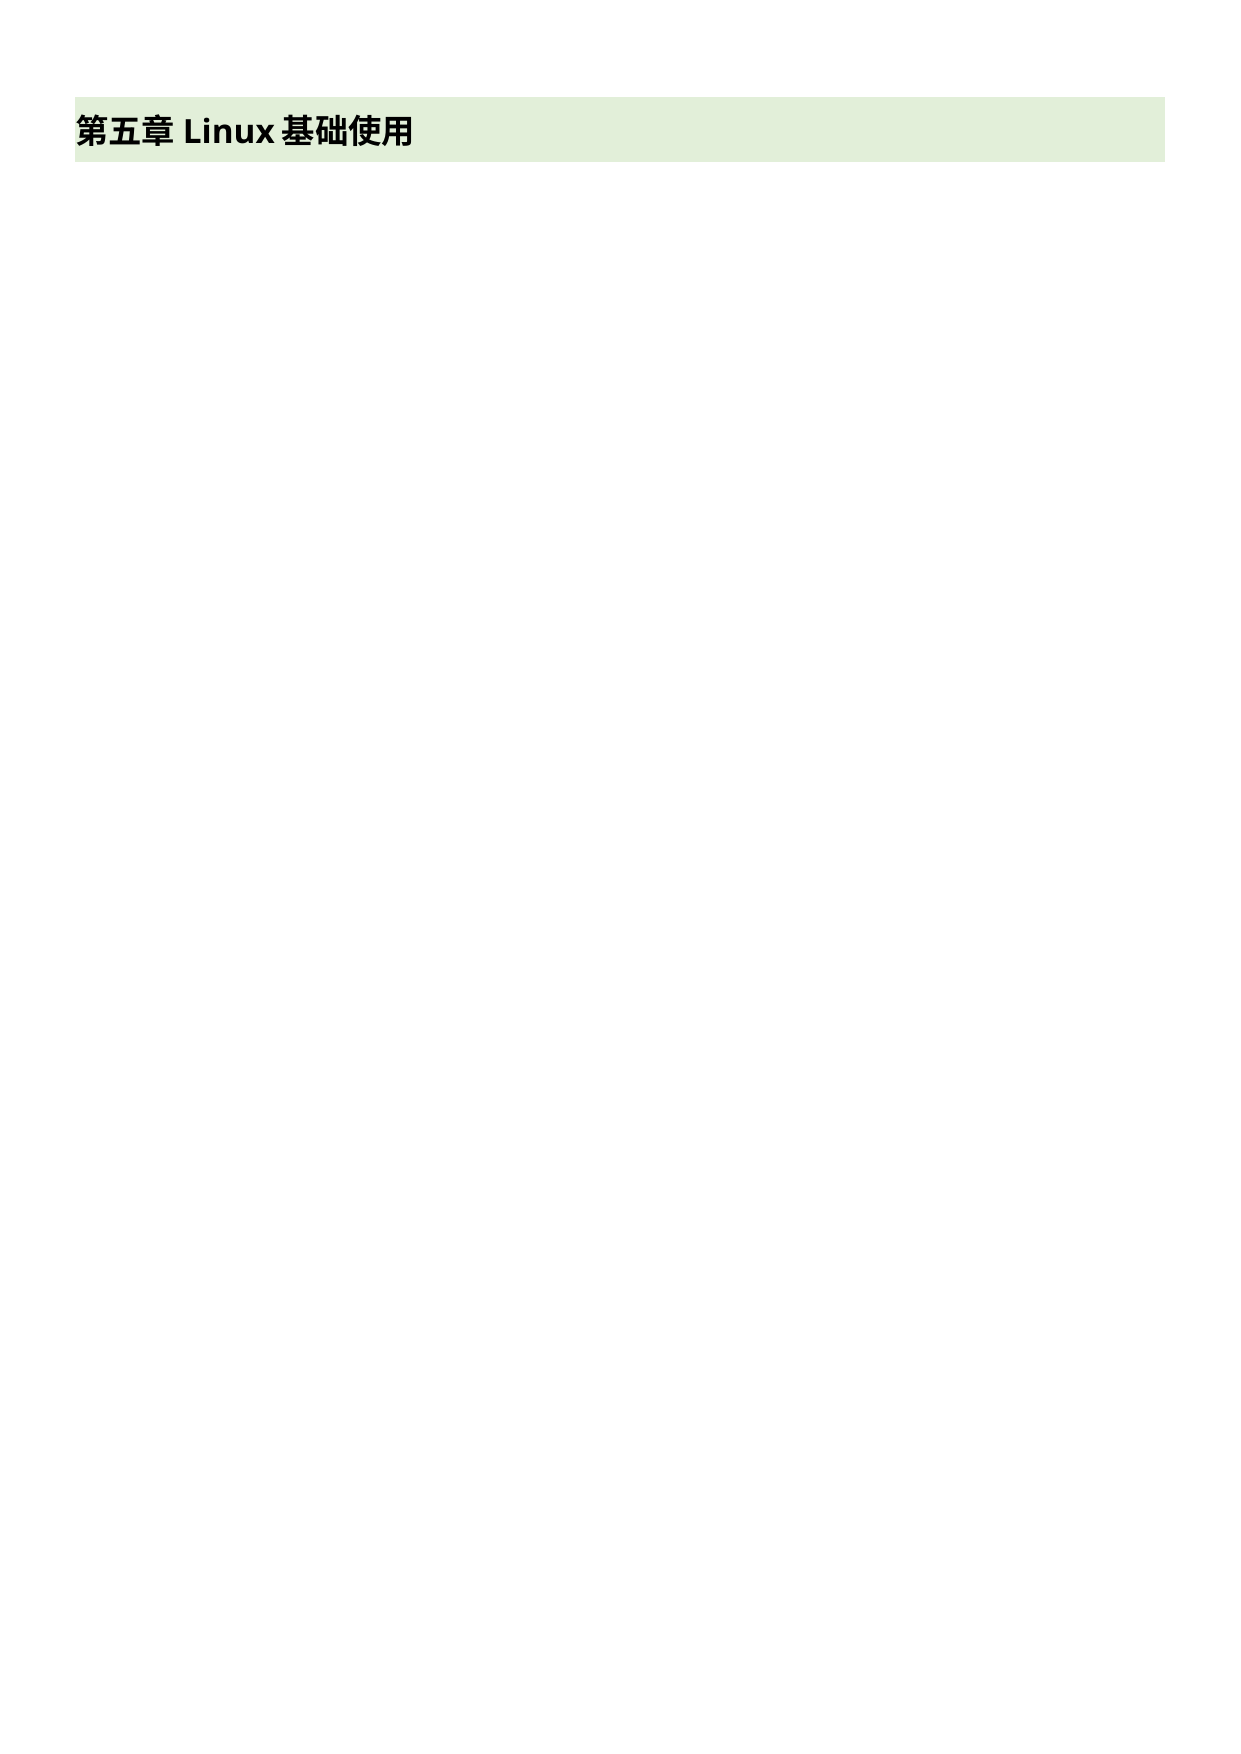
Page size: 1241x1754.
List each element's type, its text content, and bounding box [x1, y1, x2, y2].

subtitle 第五章 Linux基础使用 [75, 97, 1165, 162]
